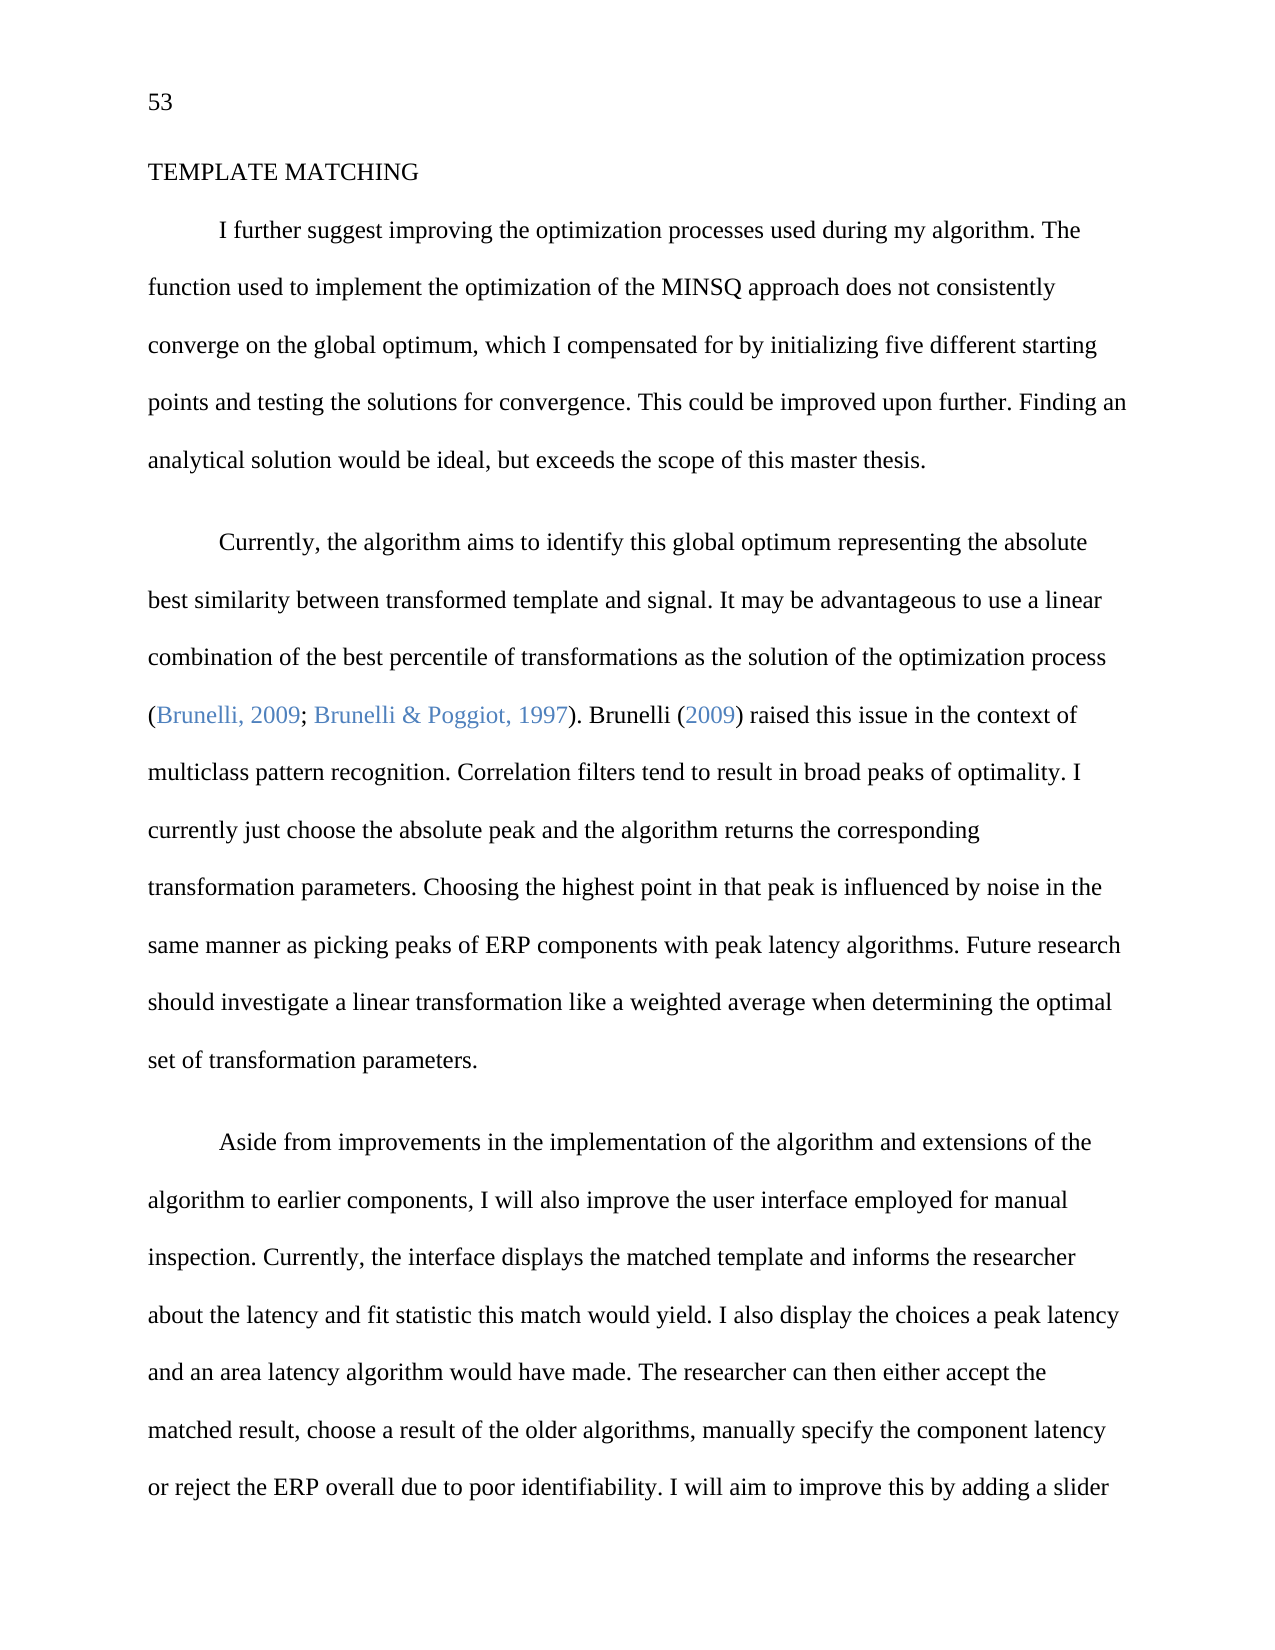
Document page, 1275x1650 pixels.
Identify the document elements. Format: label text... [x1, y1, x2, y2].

text I further suggest improving the optimization processes used during my algorithm. The function used to implement the optimization of the MINSQ approach does not consistently converge on the global optimum, which I compensated for by initializing five different starting points and testing the solutions for convergence. This could be improved upon further. Finding an analytical solution would be ideal, but exceeds the scope of this master thesis. [148, 215, 1127, 474]
text Currently, the algorithm aims to identify this global optimum representing the absolute best similarity between transformed template and signal. It may be advantageous to use a linear combination of the best percentile of transformations as the solution of the optimization process (Brunelli, 2009; Brunelli & Poggiot, 1997). Brunelli (2009) raised this issue in the context of multiclass pattern recognition. Correlation filters tend to result in broad peaks of optimality. I currently just choose the absolute peak and the algorithm returns the corresponding transformation parameters. Choosing the highest point in that peak is influenced by noise in the same manner as picking peaks of ERP components with peak latency algorithms. Future research should investigate a linear transformation like a weighted average when determining the optimal set of transformation parameters. [148, 527, 1127, 1074]
